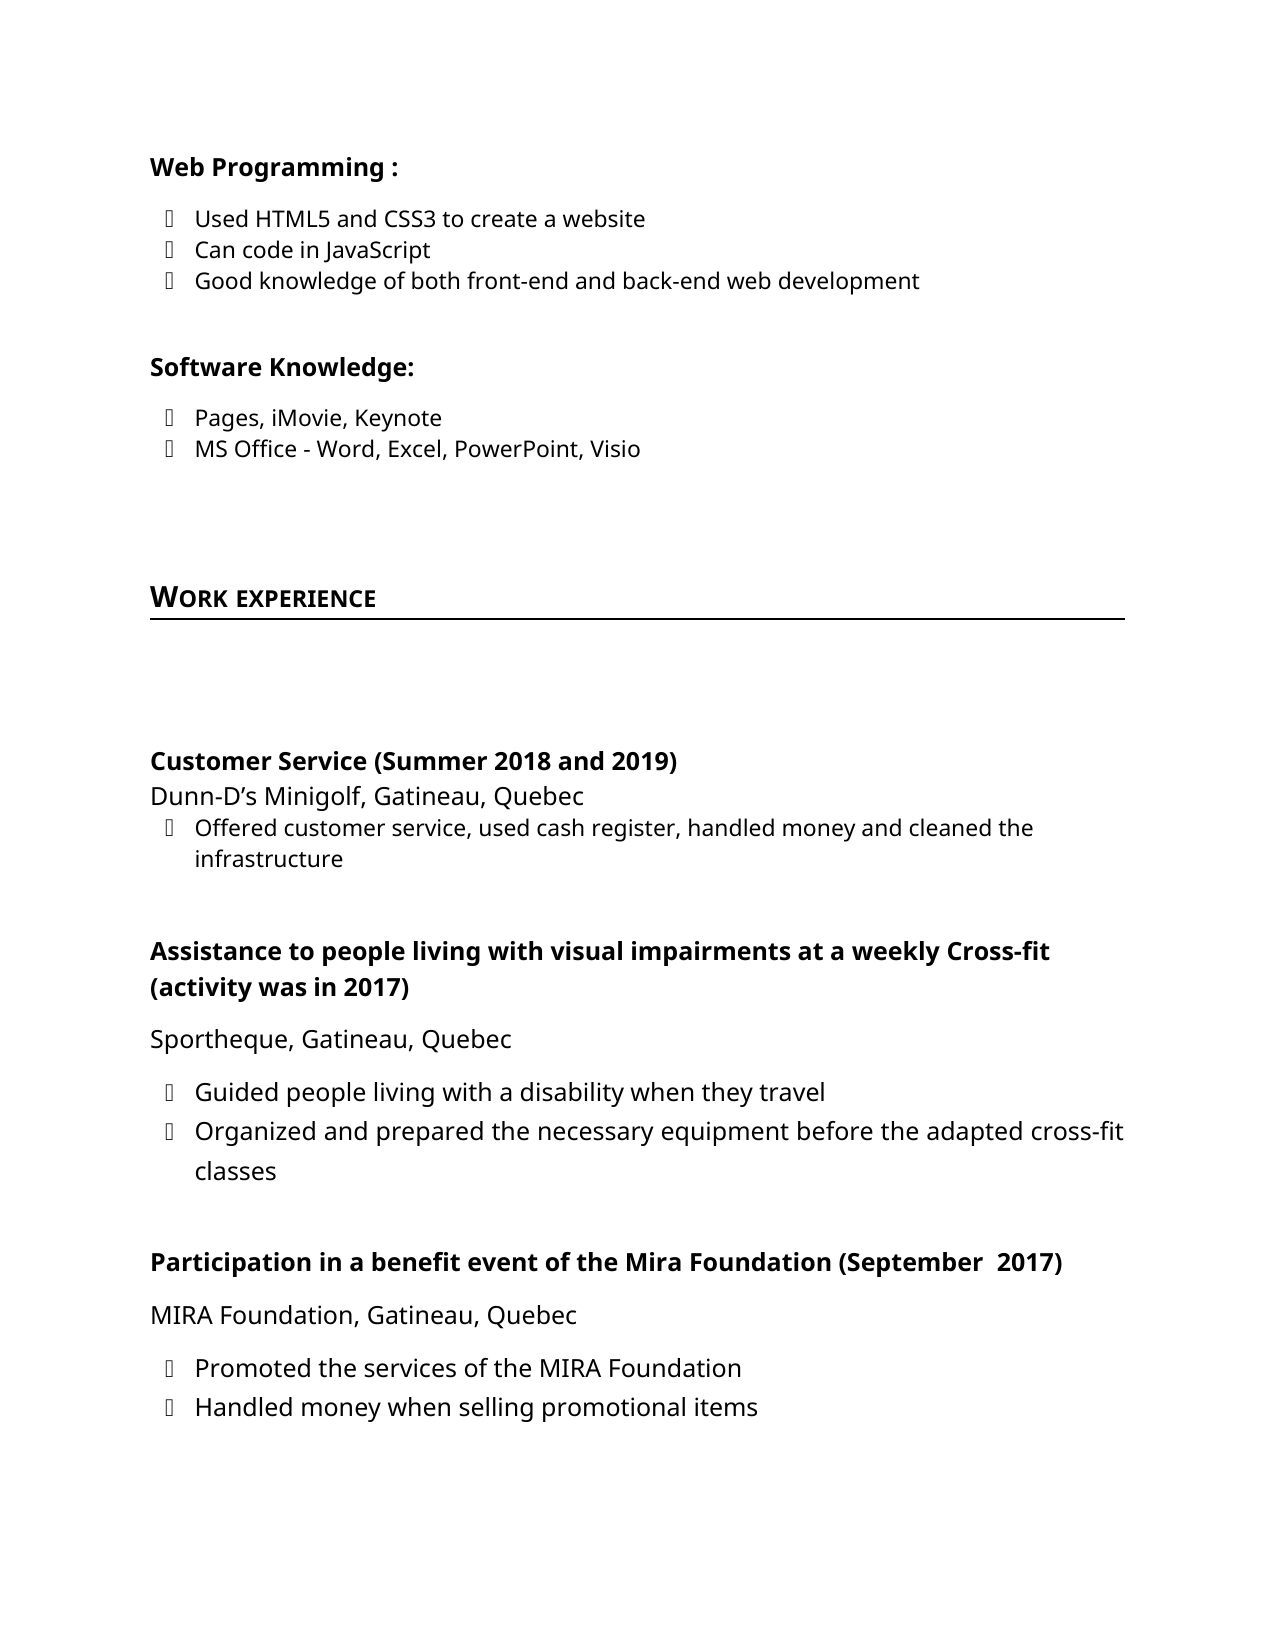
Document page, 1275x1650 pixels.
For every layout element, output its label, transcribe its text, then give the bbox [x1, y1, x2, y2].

list Handled money when selling promotional items [165, 1389, 1125, 1424]
list Organized and prepared the necessary equipment before the adapted cross-fit classes [165, 1114, 1125, 1187]
text Sportheque, Gatineau, Quebec [150, 1022, 1125, 1056]
list Can code in JavaScript [165, 234, 1125, 265]
text Software Knowledge: [150, 349, 1125, 383]
text Web Programming : [150, 150, 1125, 184]
list Pages, iMovie, Keynote [165, 402, 1125, 433]
text Dunn-D’s Minigolf, Gatineau, Quebec [150, 778, 1125, 812]
text Participation in a benefit event of the Mira Foundation (September 2017) [150, 1245, 1125, 1279]
list Used HTML5 and CSS3 to create a website [165, 203, 1125, 234]
text Assistance to people living with visual impairments at a weekly Cross-fit (activity was in 2017) [150, 933, 1125, 1003]
text Work experience [150, 576, 1125, 618]
list MS Office - Word, Excel, PowerPoint, Visio [165, 433, 1125, 464]
list Good knowledge of both front-end and back-end web development [165, 265, 1125, 296]
list Promoted the services of the MIRA Foundation [165, 1350, 1125, 1384]
list Offered customer service, used cash register, handled money and cleaned the infrastructure [165, 812, 1125, 875]
text MIRA Foundation, Gatineau, Quebec [150, 1298, 1125, 1332]
list Guided people living with a disability when they travel [165, 1075, 1125, 1109]
text Customer Service (Summer 2018 and 2019) [150, 744, 1125, 778]
